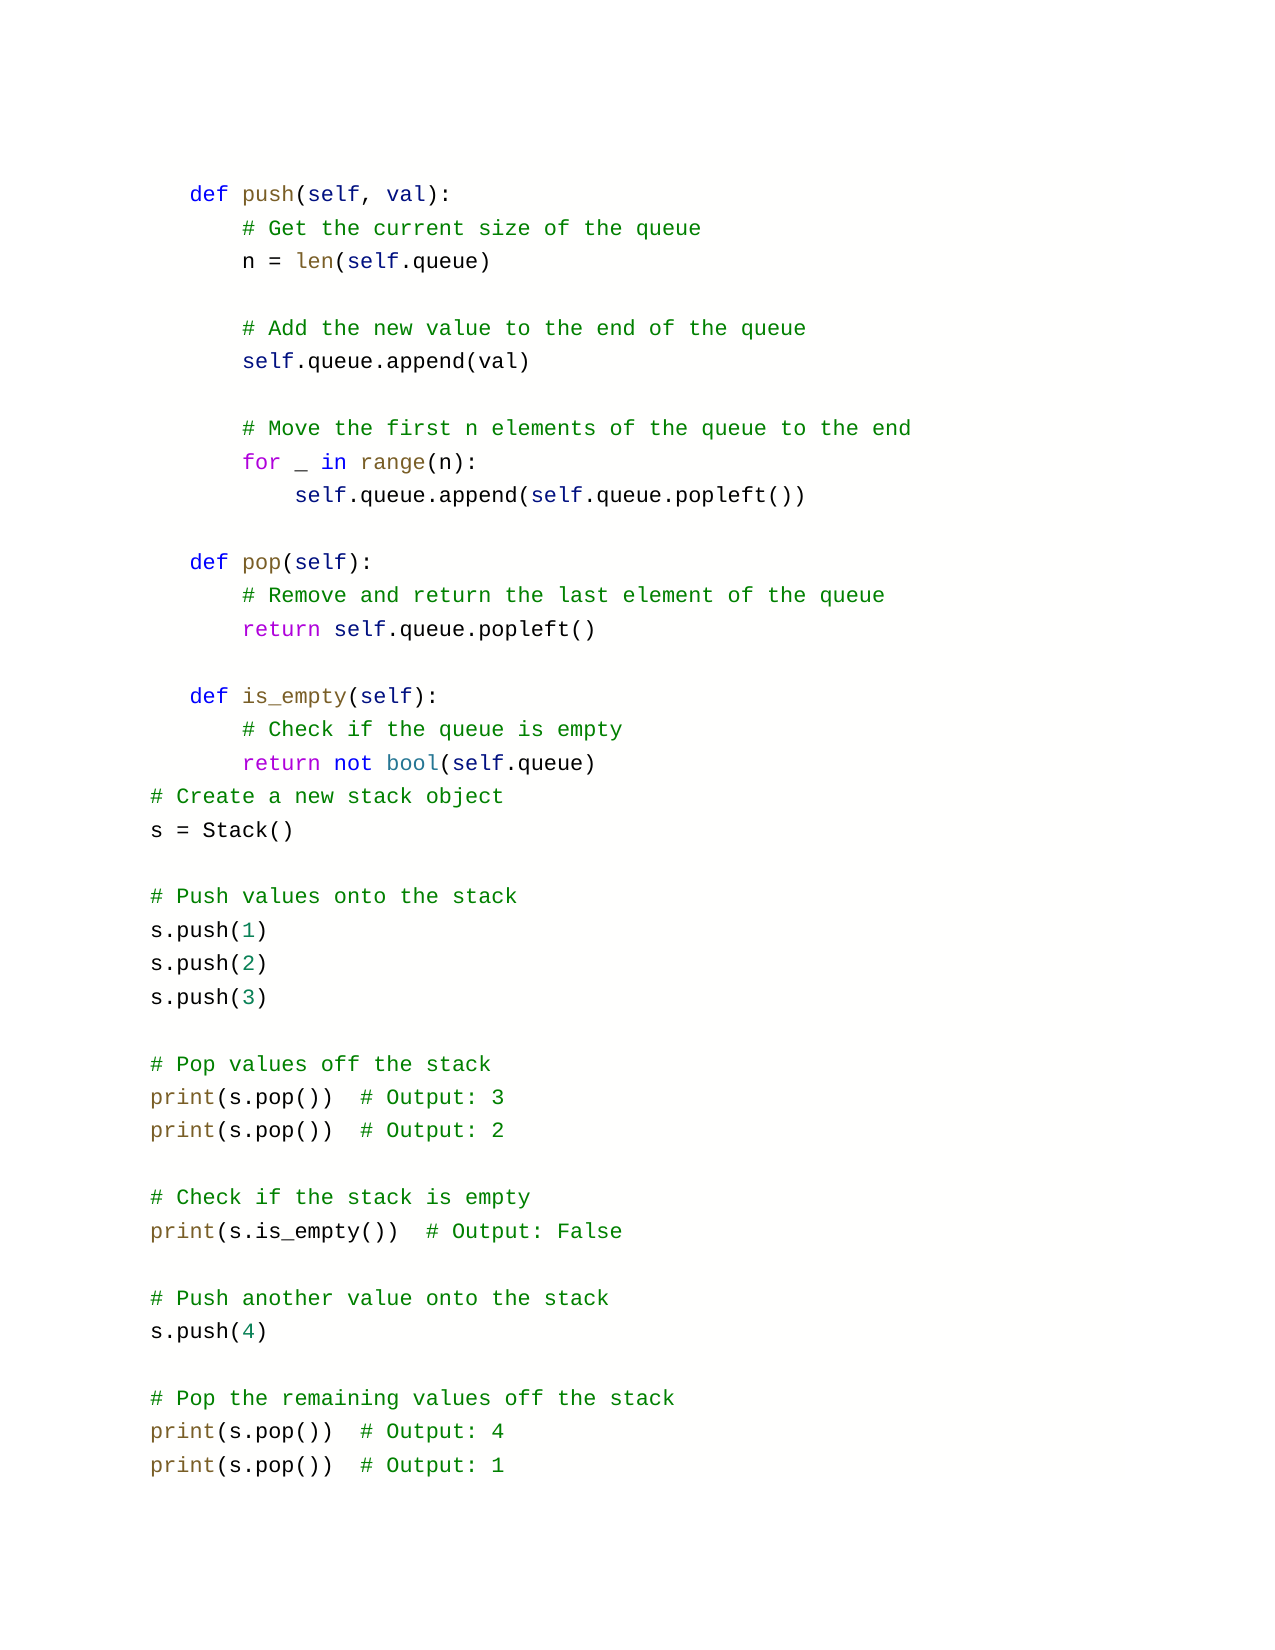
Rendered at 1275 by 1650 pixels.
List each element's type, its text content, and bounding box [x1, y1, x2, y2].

text # Push values onto the stack [150, 886, 1125, 910]
text # Pop values off the stack [150, 1053, 1125, 1078]
text def pop(self): [150, 551, 1125, 576]
text # Get the current size of the queue [150, 217, 1125, 242]
text # Pop the remaining values off the stack [150, 1387, 1125, 1412]
text def is_empty(self): [150, 685, 1125, 710]
text def push(self, val): [150, 183, 1125, 208]
text s = Stack() [150, 819, 1125, 843]
text print(s.pop()) # Output: 1 [150, 1454, 1125, 1479]
text s.push(1) [150, 919, 1125, 944]
text # Add the new value to the end of the queue [150, 317, 1125, 342]
text print(s.pop()) # Output: 2 [150, 1120, 1125, 1144]
text print(s.pop()) # Output: 3 [150, 1086, 1125, 1111]
text s.push(4) [150, 1320, 1125, 1345]
text # Remove and return the last element of the queue [150, 585, 1125, 609]
text return self.queue.popleft() [150, 618, 1125, 643]
text # Create a new stack object [150, 785, 1125, 810]
text for _ in range(n): [150, 451, 1125, 476]
text n = len(self.queue) [150, 250, 1125, 275]
text return not bool(self.queue) [150, 752, 1125, 777]
text print(s.is_empty()) # Output: False [150, 1220, 1125, 1245]
text self.queue.append(val) [150, 351, 1125, 375]
text # Check if the stack is empty [150, 1187, 1125, 1211]
text # Move the first n elements of the queue to the end [150, 417, 1125, 442]
text print(s.pop()) # Output: 4 [150, 1421, 1125, 1445]
text # Push another value onto the stack [150, 1287, 1125, 1312]
text s.push(2) [150, 952, 1125, 977]
text s.push(3) [150, 986, 1125, 1011]
text # Check if the queue is empty [150, 718, 1125, 743]
text self.queue.append(self.queue.popleft()) [150, 484, 1125, 509]
